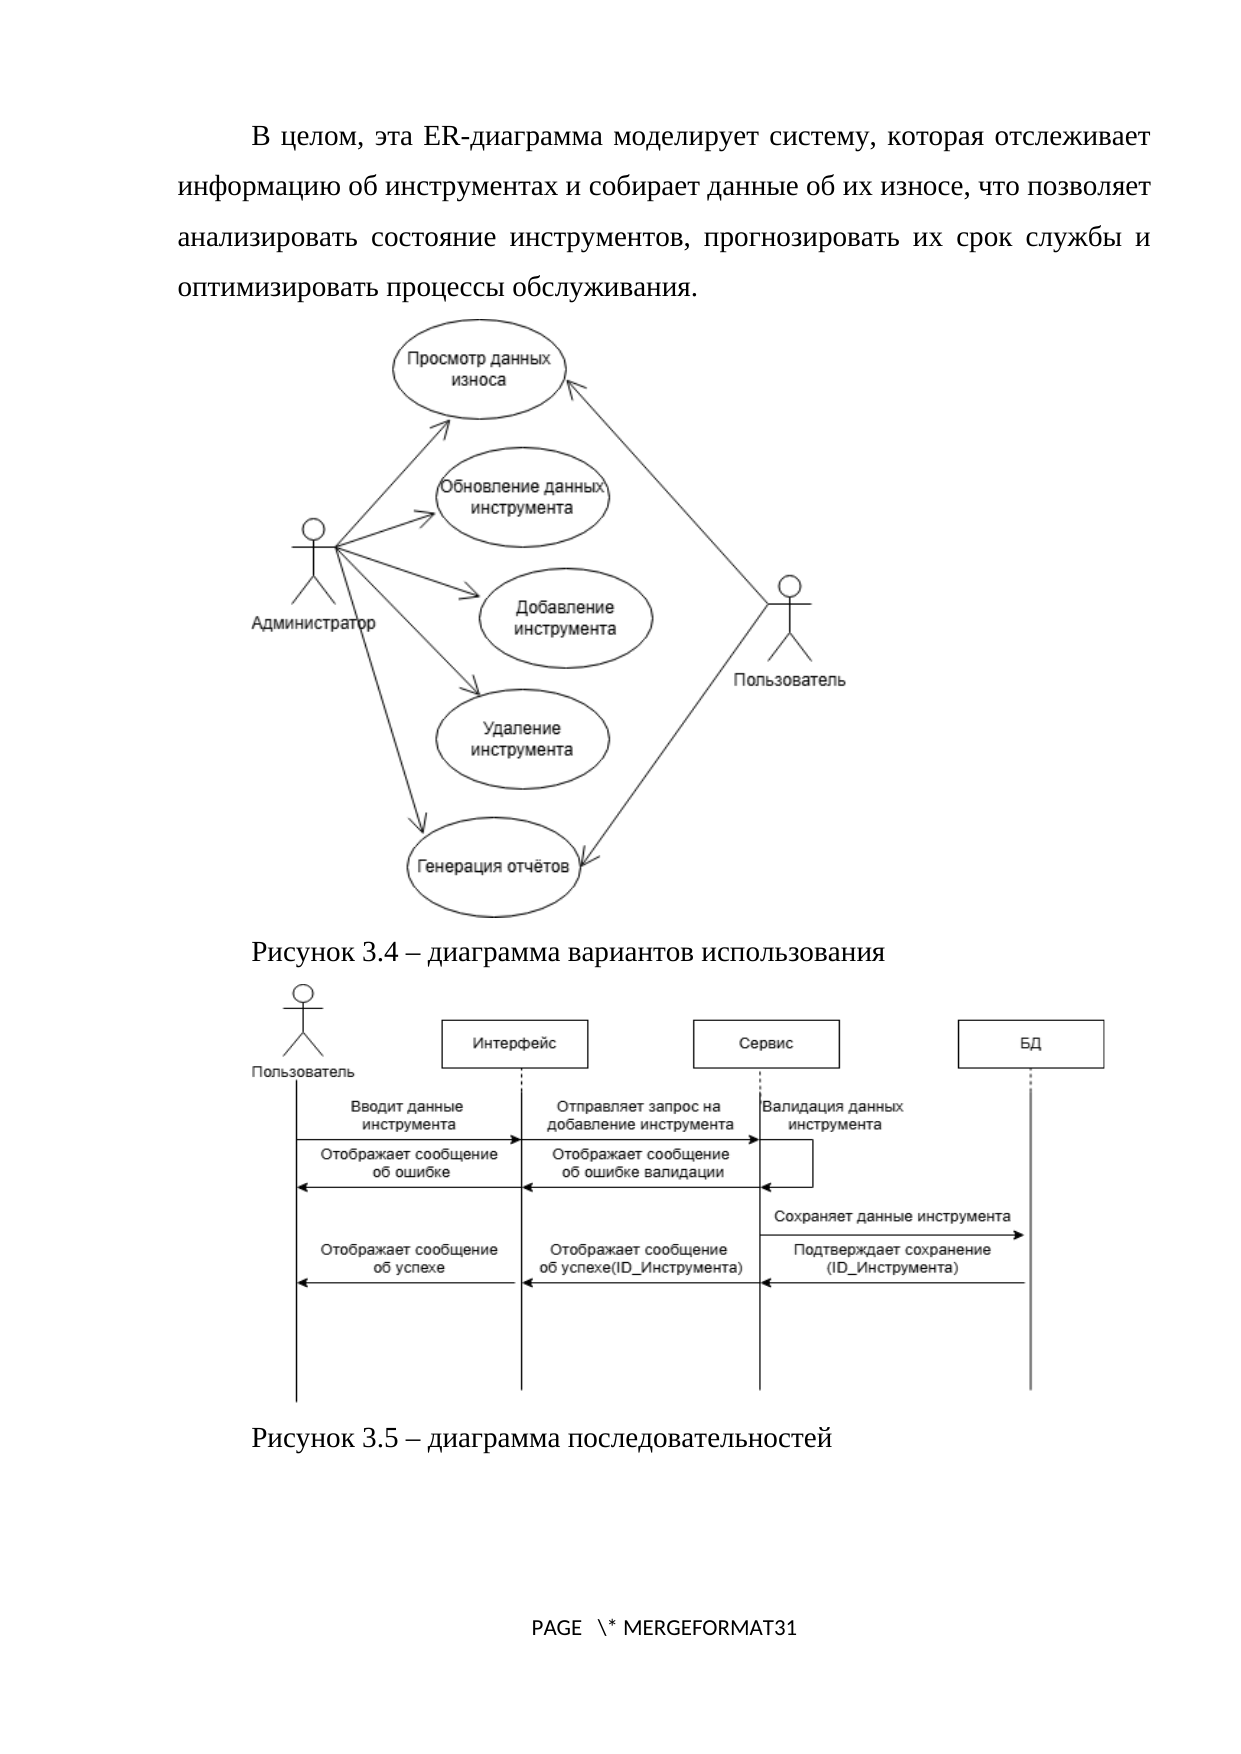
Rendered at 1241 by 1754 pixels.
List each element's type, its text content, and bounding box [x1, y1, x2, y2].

list Рисунок 3.5 – диаграмма последовательностей [177, 1420, 1152, 1453]
text В целом, эта ER-диаграмма моделирует систему, которая отслеживает информацию об инструментах и ​​собирает данные об их износе, что позволяет анализировать состояние инструментов, прогнозировать их срок службы и оптимизировать процессы обслуживания. [177, 118, 1152, 303]
list Рисунок 3.4 – диаграмма вариантов использования [177, 934, 1152, 968]
picture [251, 984, 1105, 1404]
picture [251, 319, 847, 918]
